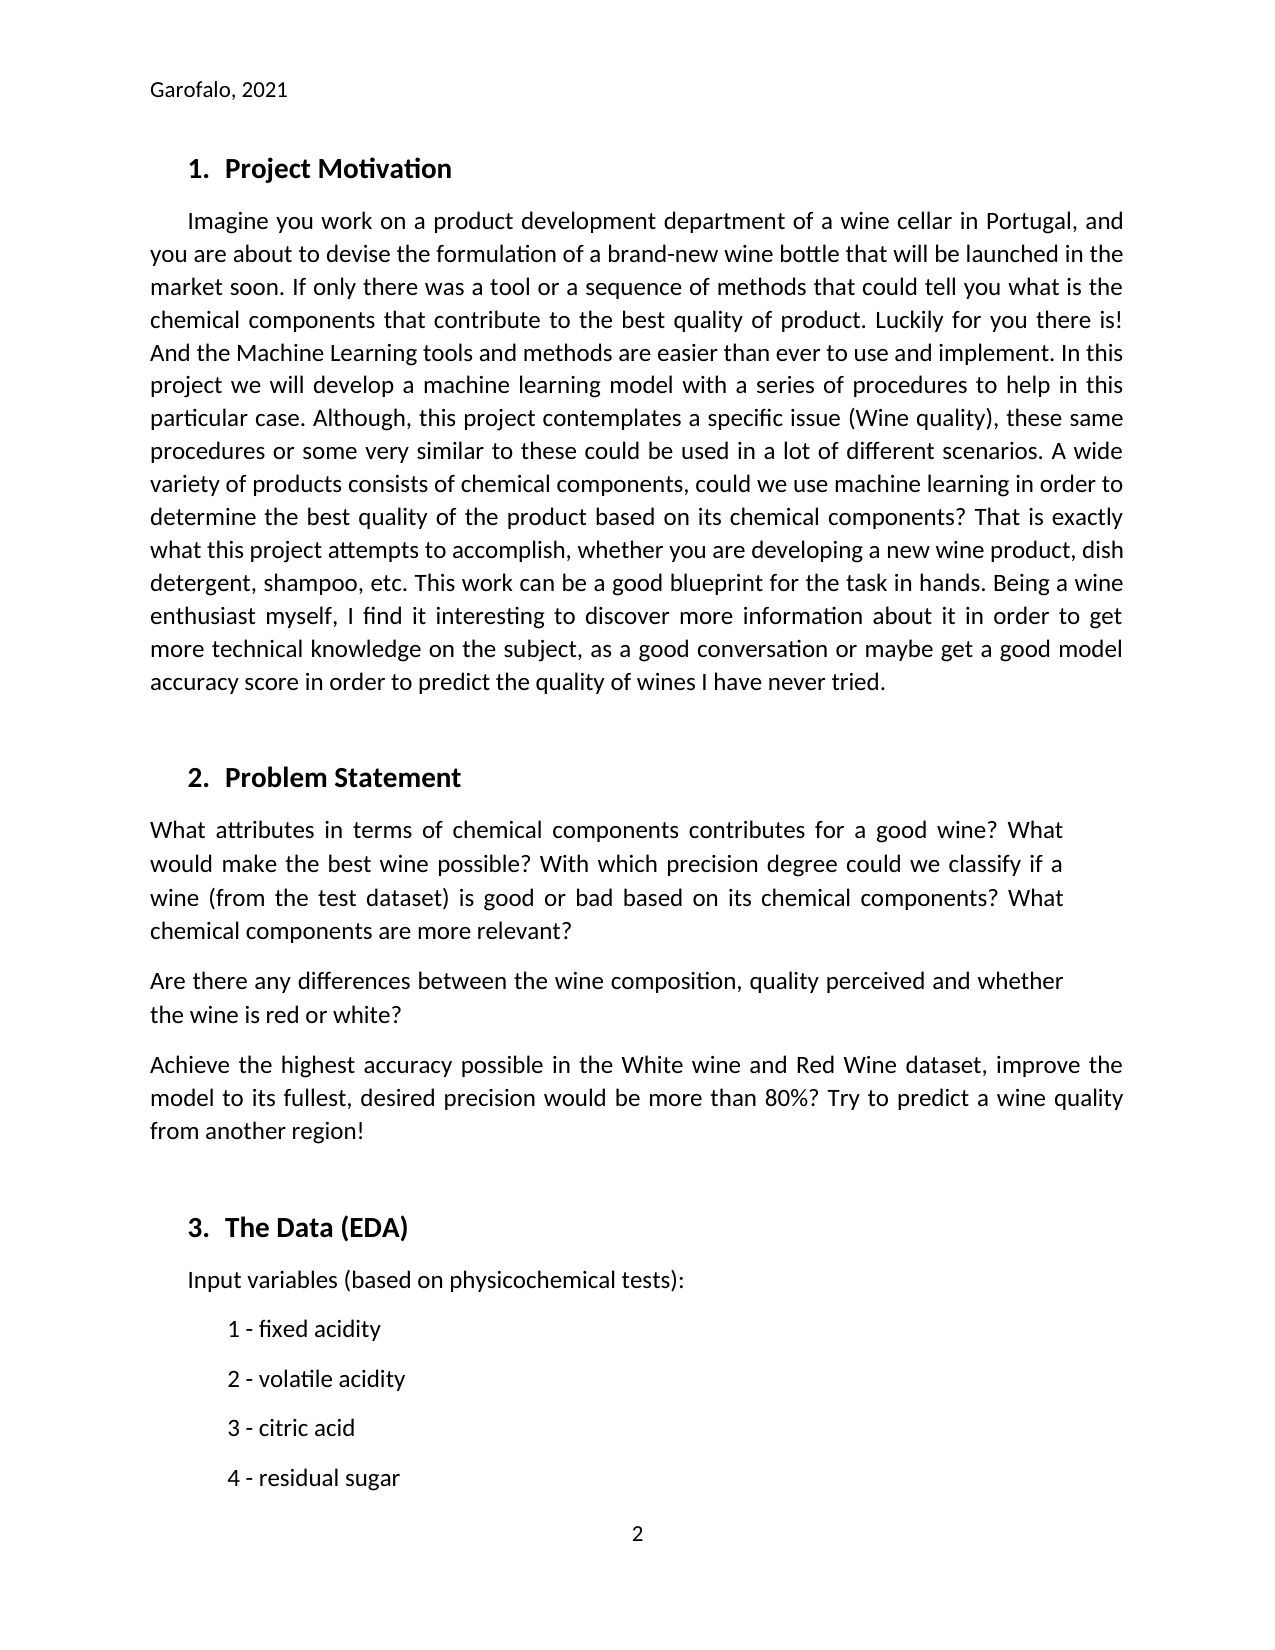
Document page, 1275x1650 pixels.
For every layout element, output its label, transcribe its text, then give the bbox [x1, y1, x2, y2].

text 1 - fixed acidity [187, 1313, 1125, 1344]
text Input variables (based on physicochemical tests): [187, 1264, 1125, 1294]
list Project Motivation [187, 150, 1125, 186]
text Achieve the highest accuracy possible in the White wine and Red Wine dataset, improve the model to its fullest, desired precision would be more than 80%? Try to predict a wine quality from another region! [150, 1049, 1125, 1146]
list Problem Statement [187, 759, 1125, 795]
text Are there any differences between the wine composition, quality perceived and whether the wine is red or white? [150, 966, 1065, 1029]
text Imagine you work on a product development department of a wine cellar in Portugal, and you are about to devise the formulation of a brand-new wine bottle that will be launched in the market soon. If only there was a tool or a sequence of methods that could tell you what is the chemical components that contribute to the best quality of product. Luckily for you there is! And the Machine Learning tools and methods are easier than ever to use and implement. In this project we will develop a machine learning model with a series of procedures to help in this particular case. Although, this project contemplates a specific issue (Wine quality), these same procedures or some very similar to these could be used in a lot of different scenarios. A wide variety of products consists of chemical components, could we use machine learning in order to determine the best quality of the product based on its chemical components? That is exactly what this project attempts to accomplish, whether you are developing a new wine product, dish detergent, shampoo, etc. This work can be a good blueprint for the task in hands. Being a wine enthusiast myself, I find it interesting to discover more information about it in order to get more technical knowledge on the subject, as a good conversation or maybe get a good model accuracy score in order to predict the quality of wines I have never tried. [150, 205, 1125, 696]
text 3 - citric acid [187, 1413, 1125, 1443]
text What attributes in terms of chemical components contributes for a good wine? What would make the best wine possible? With which precision degree could we classify if a wine (from the test dataset) is good or bad based on its chemical components? What chemical components are more relevant? [150, 815, 1065, 946]
list The Data (EDA) [187, 1209, 1125, 1244]
text 2 - volatile acidity [187, 1363, 1125, 1393]
text 4 - residual sugar [187, 1462, 1125, 1493]
